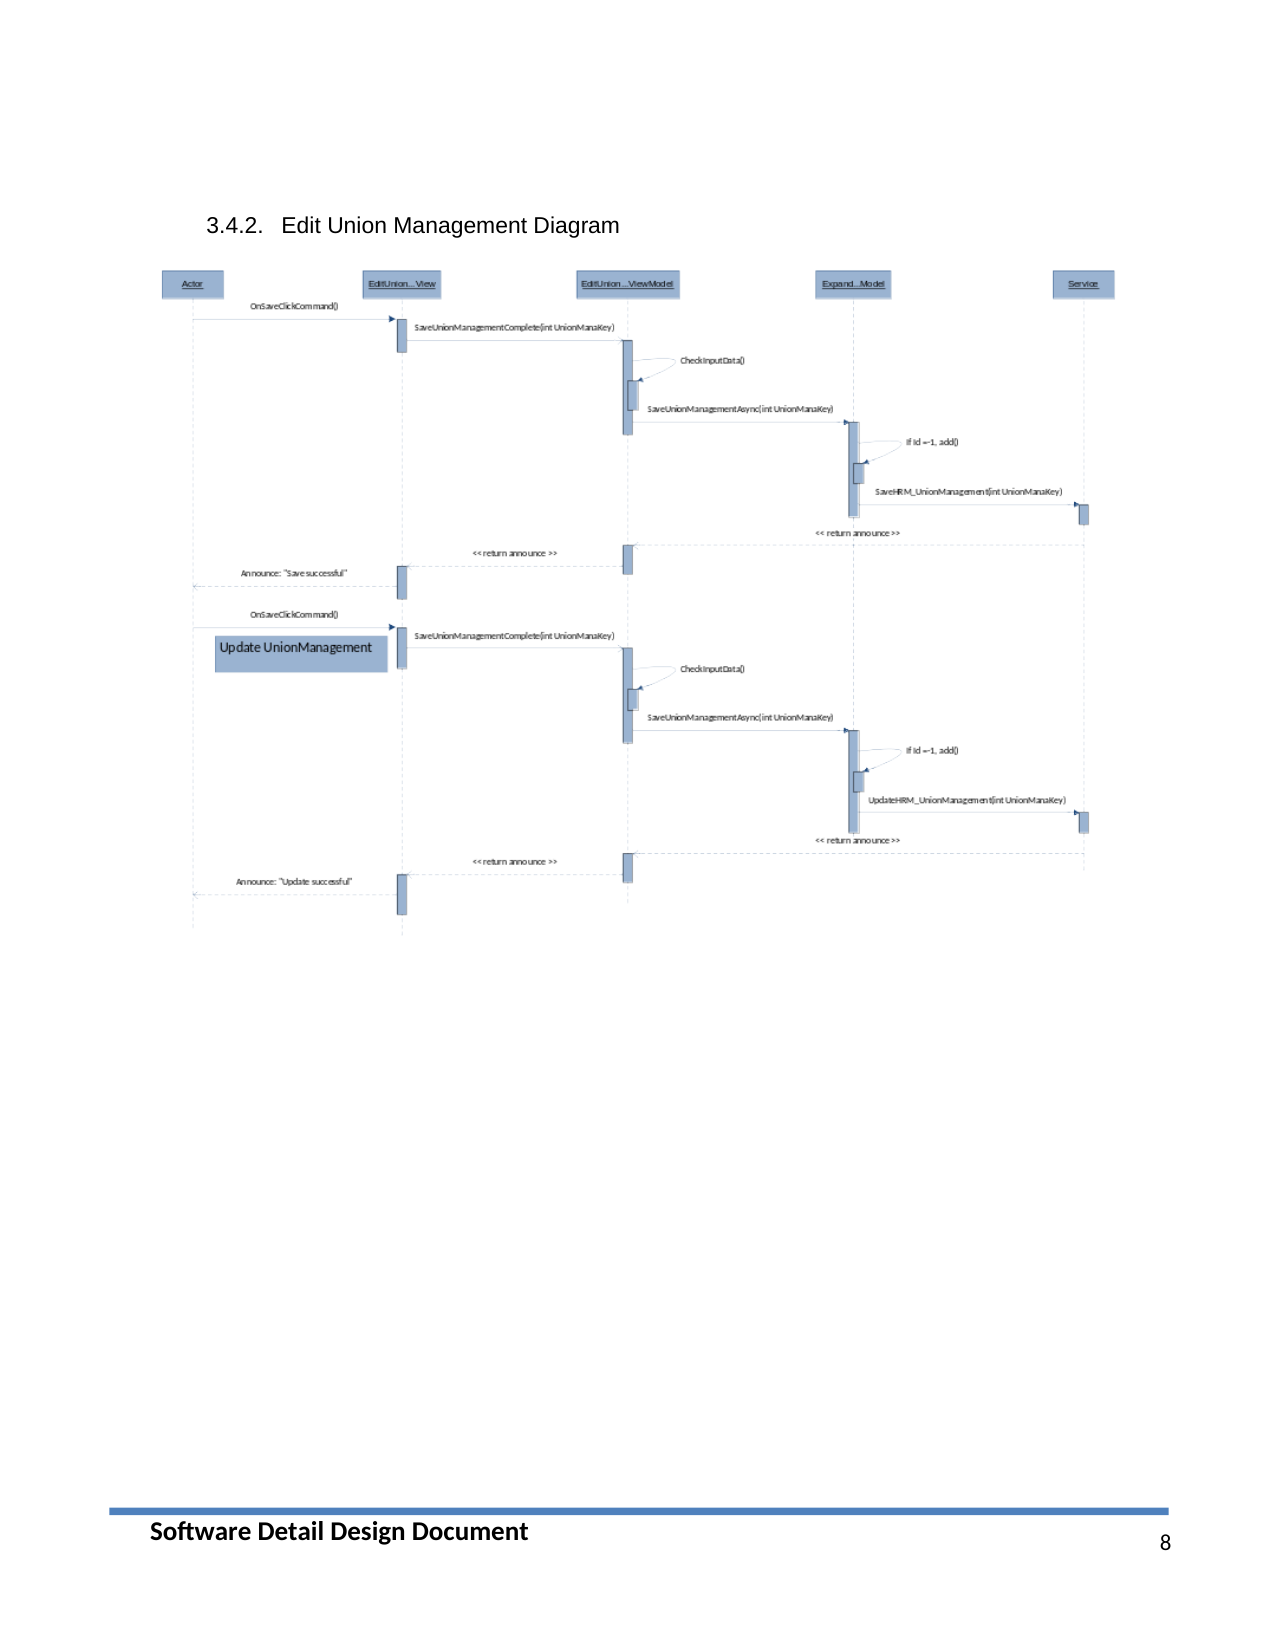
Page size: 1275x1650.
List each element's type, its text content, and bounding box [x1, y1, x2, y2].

list Edit Union Management Diagram [206, 212, 1125, 239]
